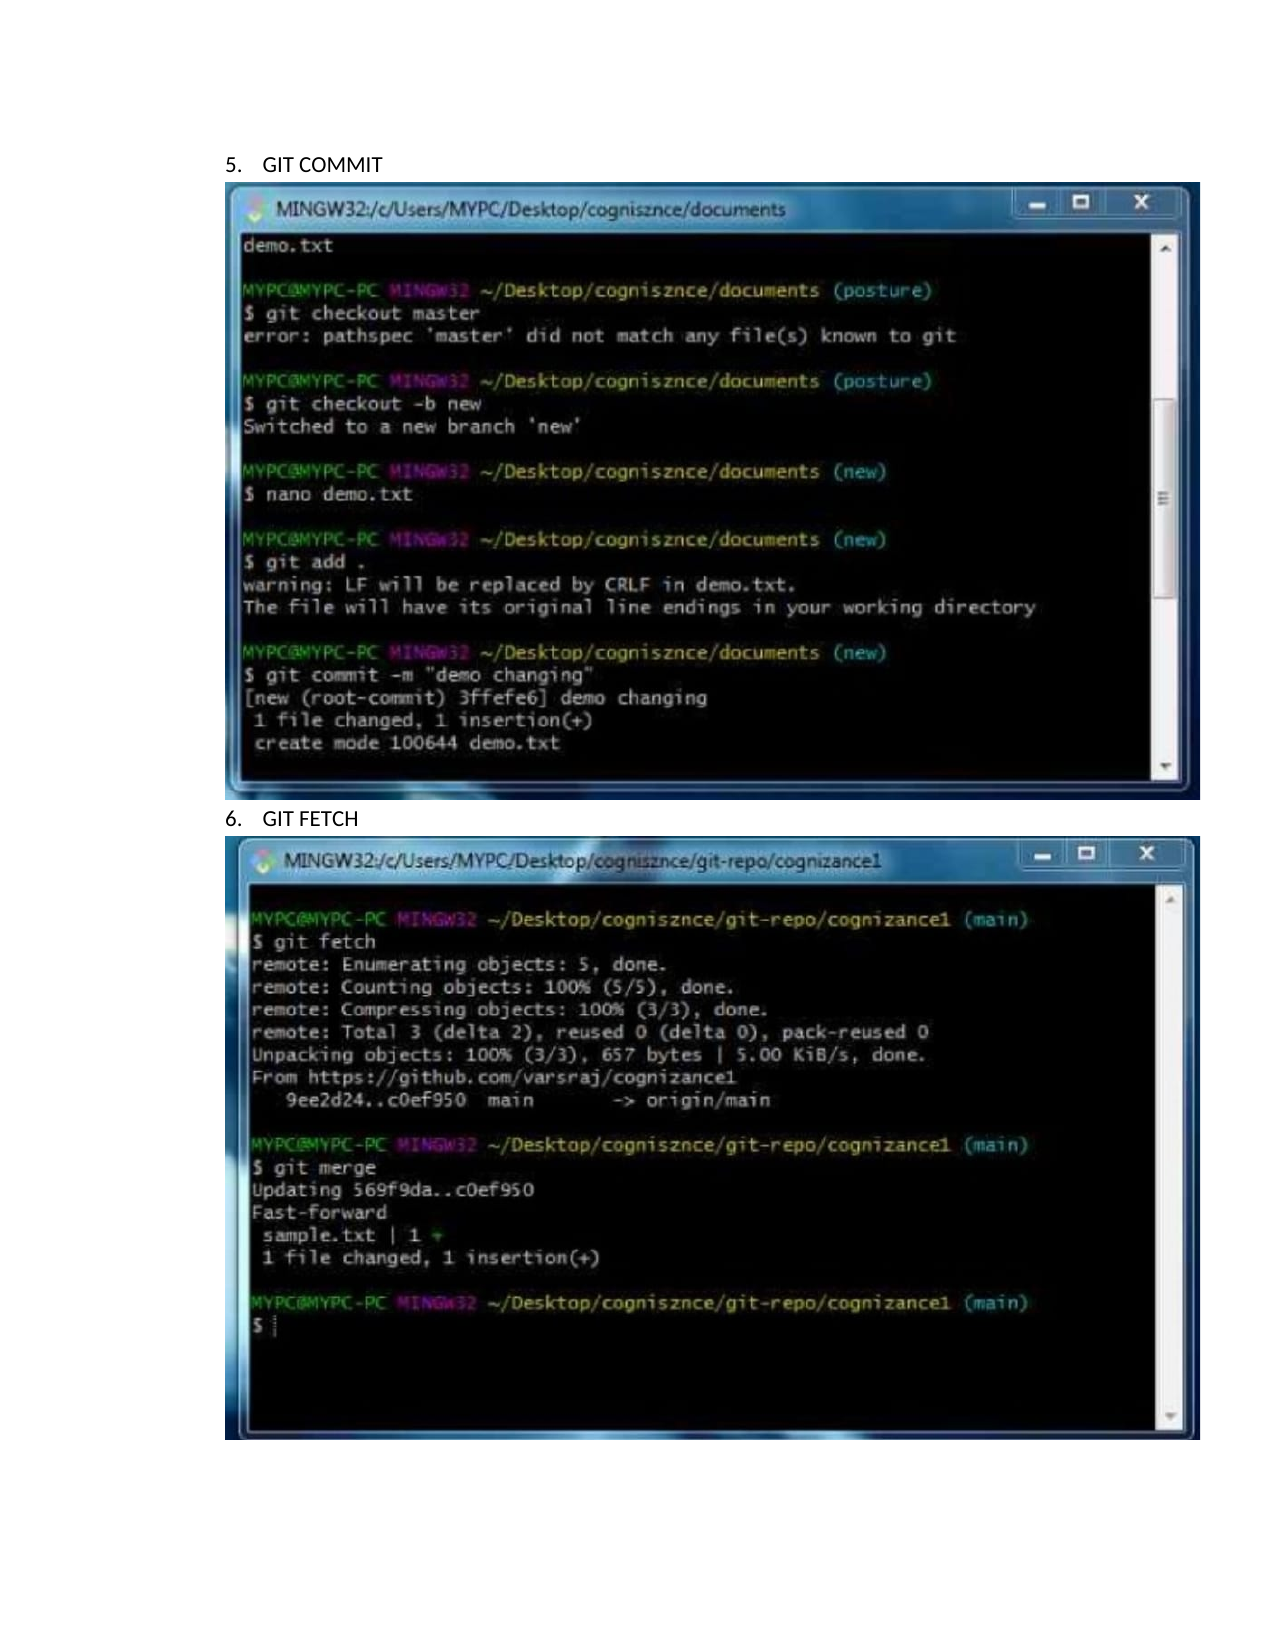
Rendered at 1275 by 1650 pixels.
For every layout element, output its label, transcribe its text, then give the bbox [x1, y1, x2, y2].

list GIT COMMIT [225, 150, 1125, 178]
list GIT FETCH [225, 804, 1125, 832]
picture [225, 836, 1200, 1440]
picture [225, 182, 1200, 800]
